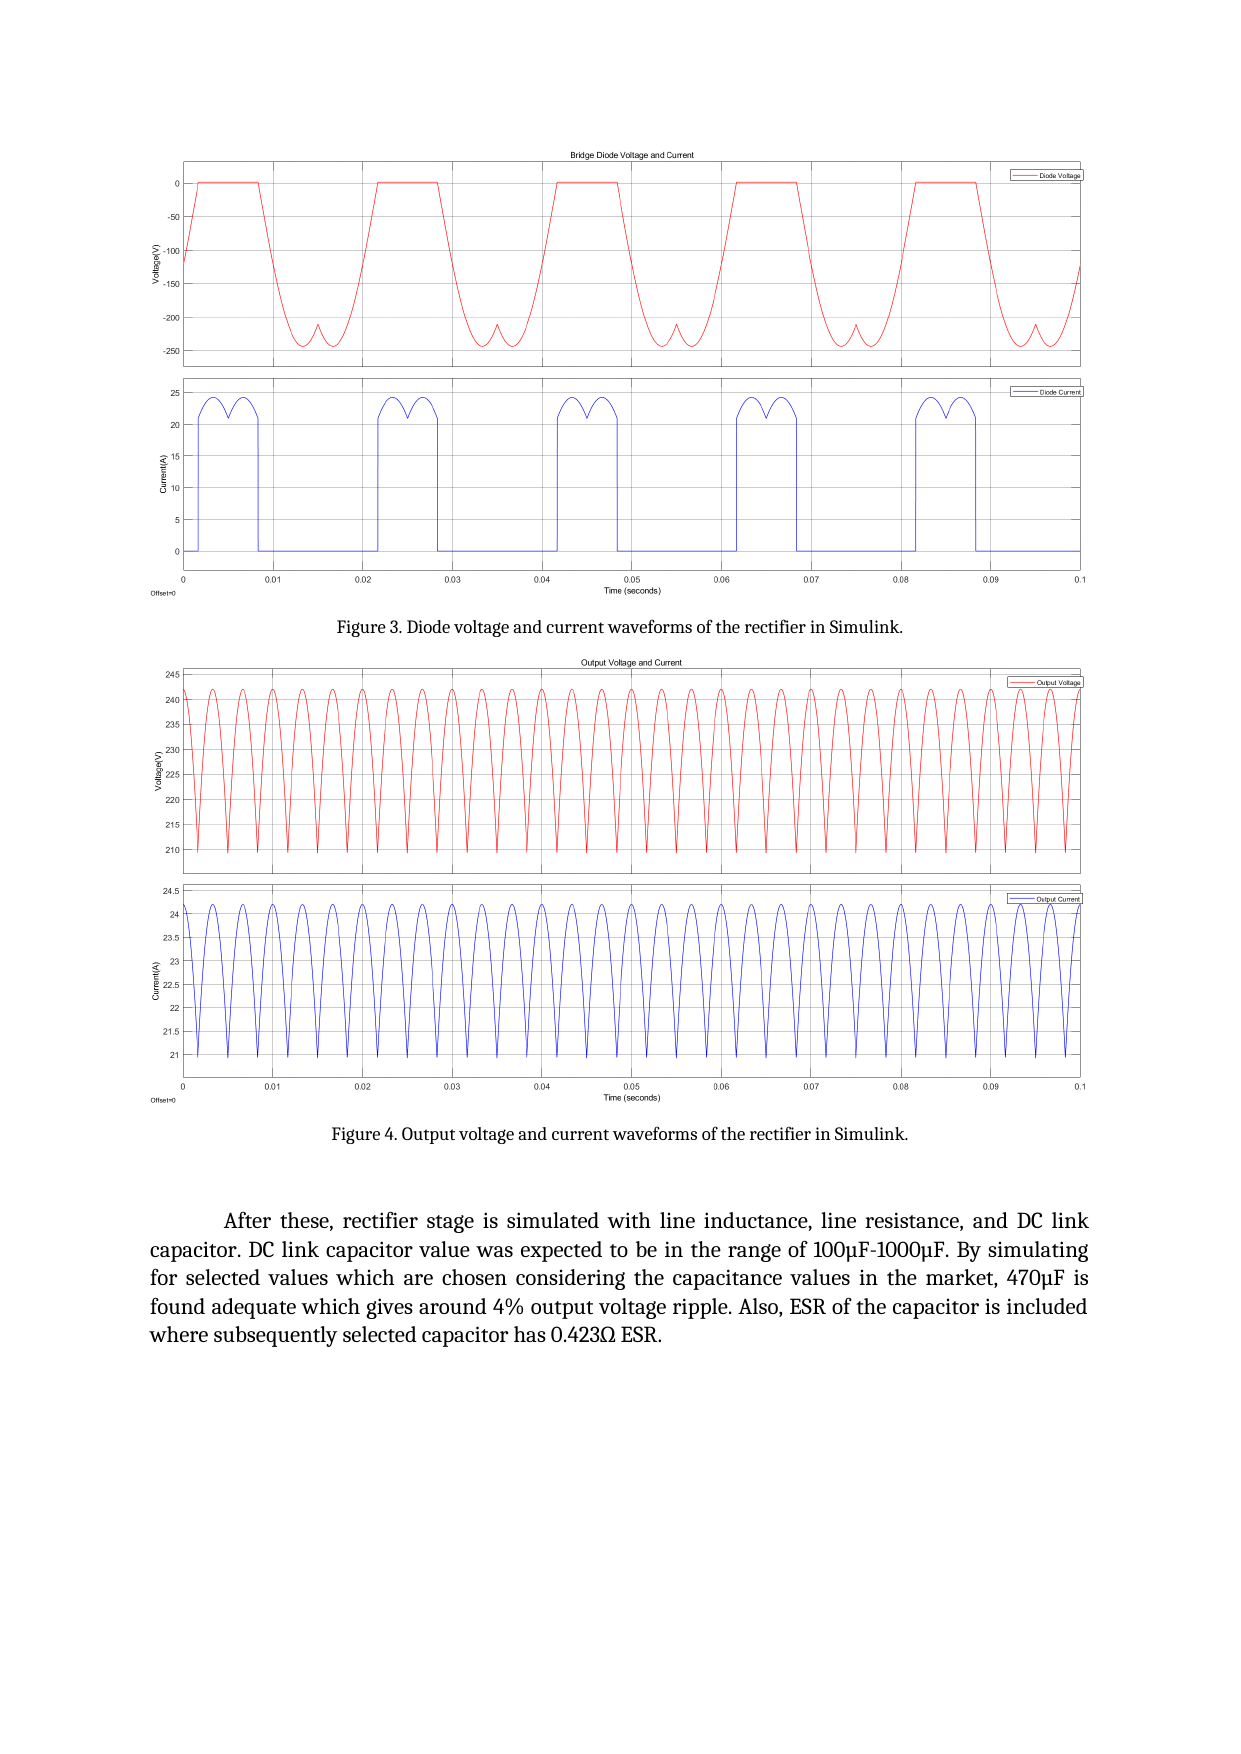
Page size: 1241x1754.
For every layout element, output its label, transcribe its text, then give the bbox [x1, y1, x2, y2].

picture [150, 150, 1091, 598]
text After these, rectifier stage is simulated with line inductance, line resistance, and DC link capacitor. DC link capacitor value was expected to be in the range of 100µF-1000µF. By simulating for selected values which are chosen considering the capacitance values in the market, 470µF is found adequate which gives around 4% output voltage ripple. Also, ESR of the capacitor is included where subsequently selected capacitor has 0.423Ω ESR. [150, 1208, 1090, 1348]
text Figure 4. Output voltage and current waveforms of the rectifier in Simulink. [150, 1123, 1090, 1145]
picture [150, 656, 1091, 1105]
text Figure 3. Diode voltage and current waveforms of the rectifier in Simulink. [150, 617, 1090, 638]
